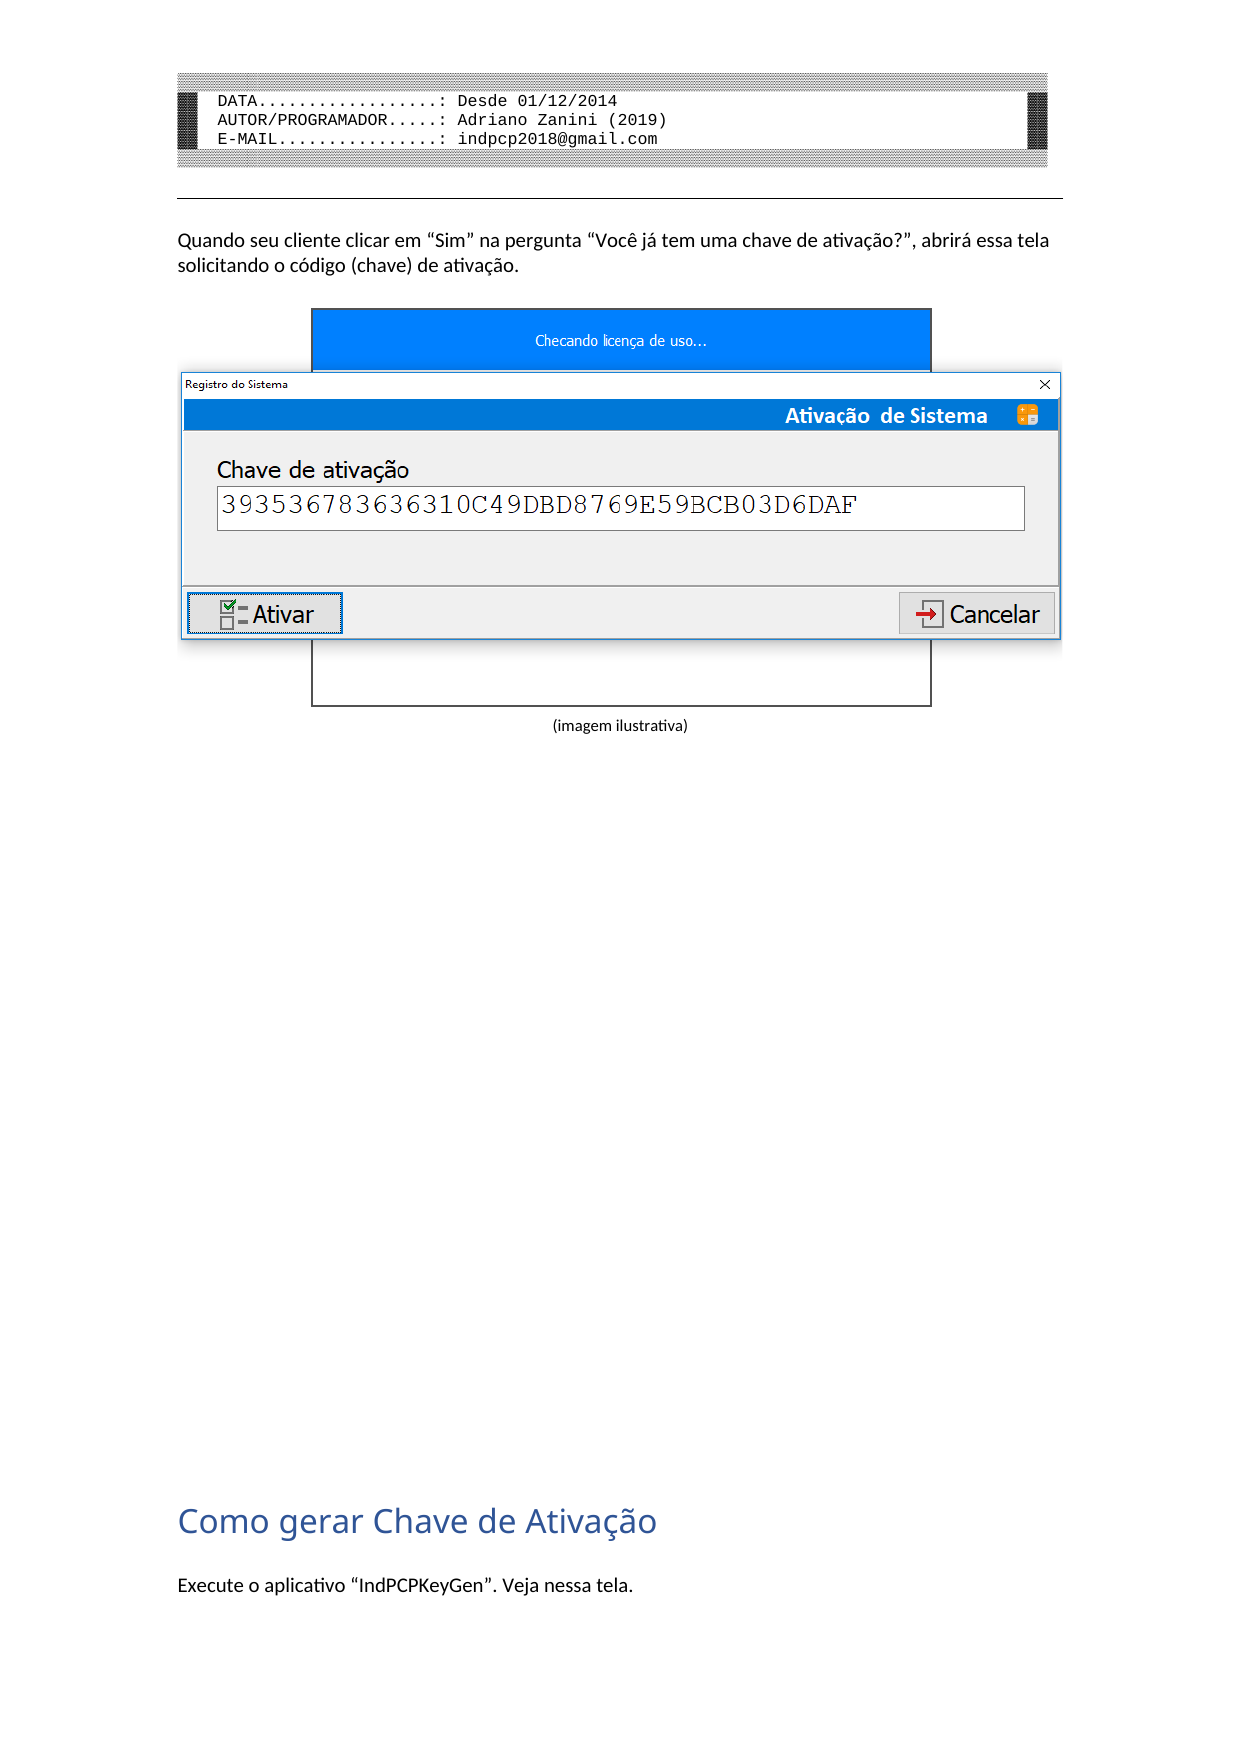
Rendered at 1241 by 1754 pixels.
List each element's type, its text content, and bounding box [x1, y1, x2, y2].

text (imagem ilustrativa) [177, 716, 1063, 736]
subtitle Como gerar Chave de Ativação [177, 1498, 1063, 1543]
picture [177, 303, 1063, 716]
text Quando seu cliente clicar em “Sim” na pergunta “Você já tem uma chave de ativação?”, abrirá essa tela solicitando o código (chave) de ativação. [177, 227, 1063, 278]
text Execute o aplicativo “IndPCPKeyGen”. Veja nessa tela. [177, 1572, 1063, 1598]
